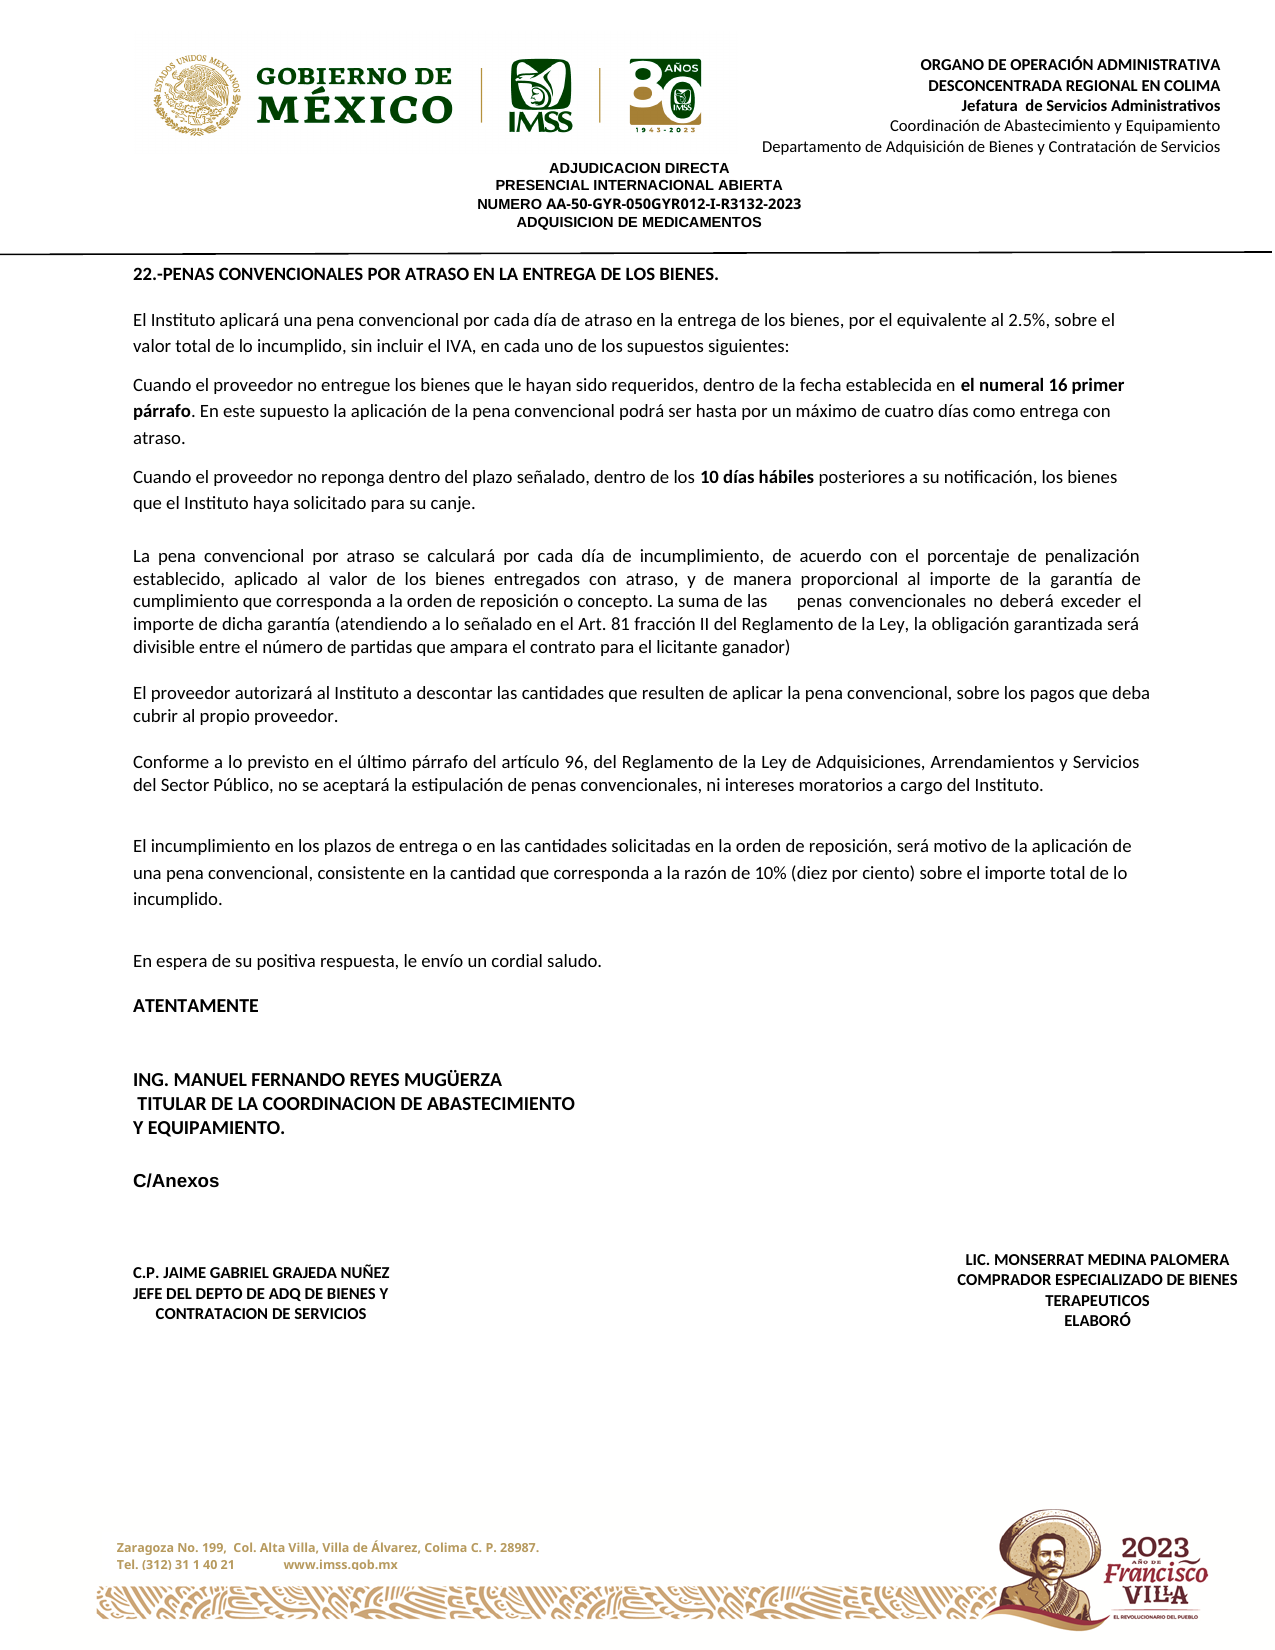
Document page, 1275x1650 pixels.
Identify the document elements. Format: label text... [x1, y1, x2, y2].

text Y EQUIPAMIENTO. [133, 1115, 1142, 1139]
text El Instituto aplicará una pena convencional por cada día de atraso en la entrega de los bienes, por el equivalente al 2.5%, sobre el valor total de lo incumplido, sin incluir el IVA, en cada uno de los supuestos siguientes: [133, 308, 1134, 357]
text El incumplimiento en los plazos de entrega o en las cantidades solicitadas en la orden de reposición, será motivo de la aplicación de una pena convencional, consistente en la cantidad que corresponda a la razón de 10% (diez por ciento) sobre el importe total de lo incumplido. [133, 835, 1153, 910]
picture [134, 31, 738, 154]
text 22.-PENAS CONVENCIONALES POR ATRASO EN LA ENTREGA DE LOS BIENES. [133, 262, 1142, 285]
text La pena convencional por atraso se calculará por cada día de incumplimiento, de acuerdo con el porcentaje de penalización establecido, aplicado al valor de los bienes entregados con atraso, y de manera proporcional al importe de la garantía de cumplimiento que corresponda a la orden de reposición o concepto. La suma de las penas convencionales no deberá exceder el importe de dicha garantía (atendiendo a lo señalado en el Art. 81 fracción II del Reglamento de la Ley, la obligación garantizada será divisible entre el número de partidas que ampara el contrato para el licitante ganador) [133, 544, 1142, 658]
text ING. MANUEL FERNANDO REYES MUGÜERZA [133, 1067, 1142, 1091]
picture [18, 1483, 1275, 1650]
text Cuando el proveedor no reponga dentro del plazo señalado, dentro de los 10 días hábiles posteriores a su notificación, los bienes que el Instituto haya solicitado para su canje. [133, 465, 1142, 514]
text CONTRATACION DE SERVICIOS [133, 1303, 910, 1323]
text C/Anexos [133, 1170, 1142, 1192]
text TITULAR DE LA COORDINACION DE ABASTECIMIENTO [133, 1091, 1142, 1115]
text Conforme a lo previsto en el último párrafo del artículo 96, del Reglamento de la Ley de Adquisiciones, Arrendamientos y Servicios del Sector Público, no se aceptará la estipulación de penas convencionales, ni intereses moratorios a cargo del Instituto. [133, 750, 1142, 796]
text ATENTAMENTE [133, 993, 1142, 1017]
text Cuando el proveedor no entregue los bienes que le hayan sido requeridos, dentro de la fecha establecida en el numeral 16 primer párrafo. En este supuesto la aplicación de la pena convencional podrá ser hasta por un máximo de cuatro días como entrega con atraso. [133, 373, 1142, 449]
text El proveedor autorizará al Instituto a descontar las cantidades que resulten de aplicar la pena convencional, sobre los pagos que deba cubrir al propio proveedor. [133, 681, 1152, 727]
text En espera de su positiva respuesta, le envío un cordial saludo. [133, 949, 1142, 972]
text C.P. JAIME GABRIEL GRAJEDA NUÑEZ JEFE DEL DEPTO DE ADQ DE BIENES Y [133, 1263, 910, 1303]
